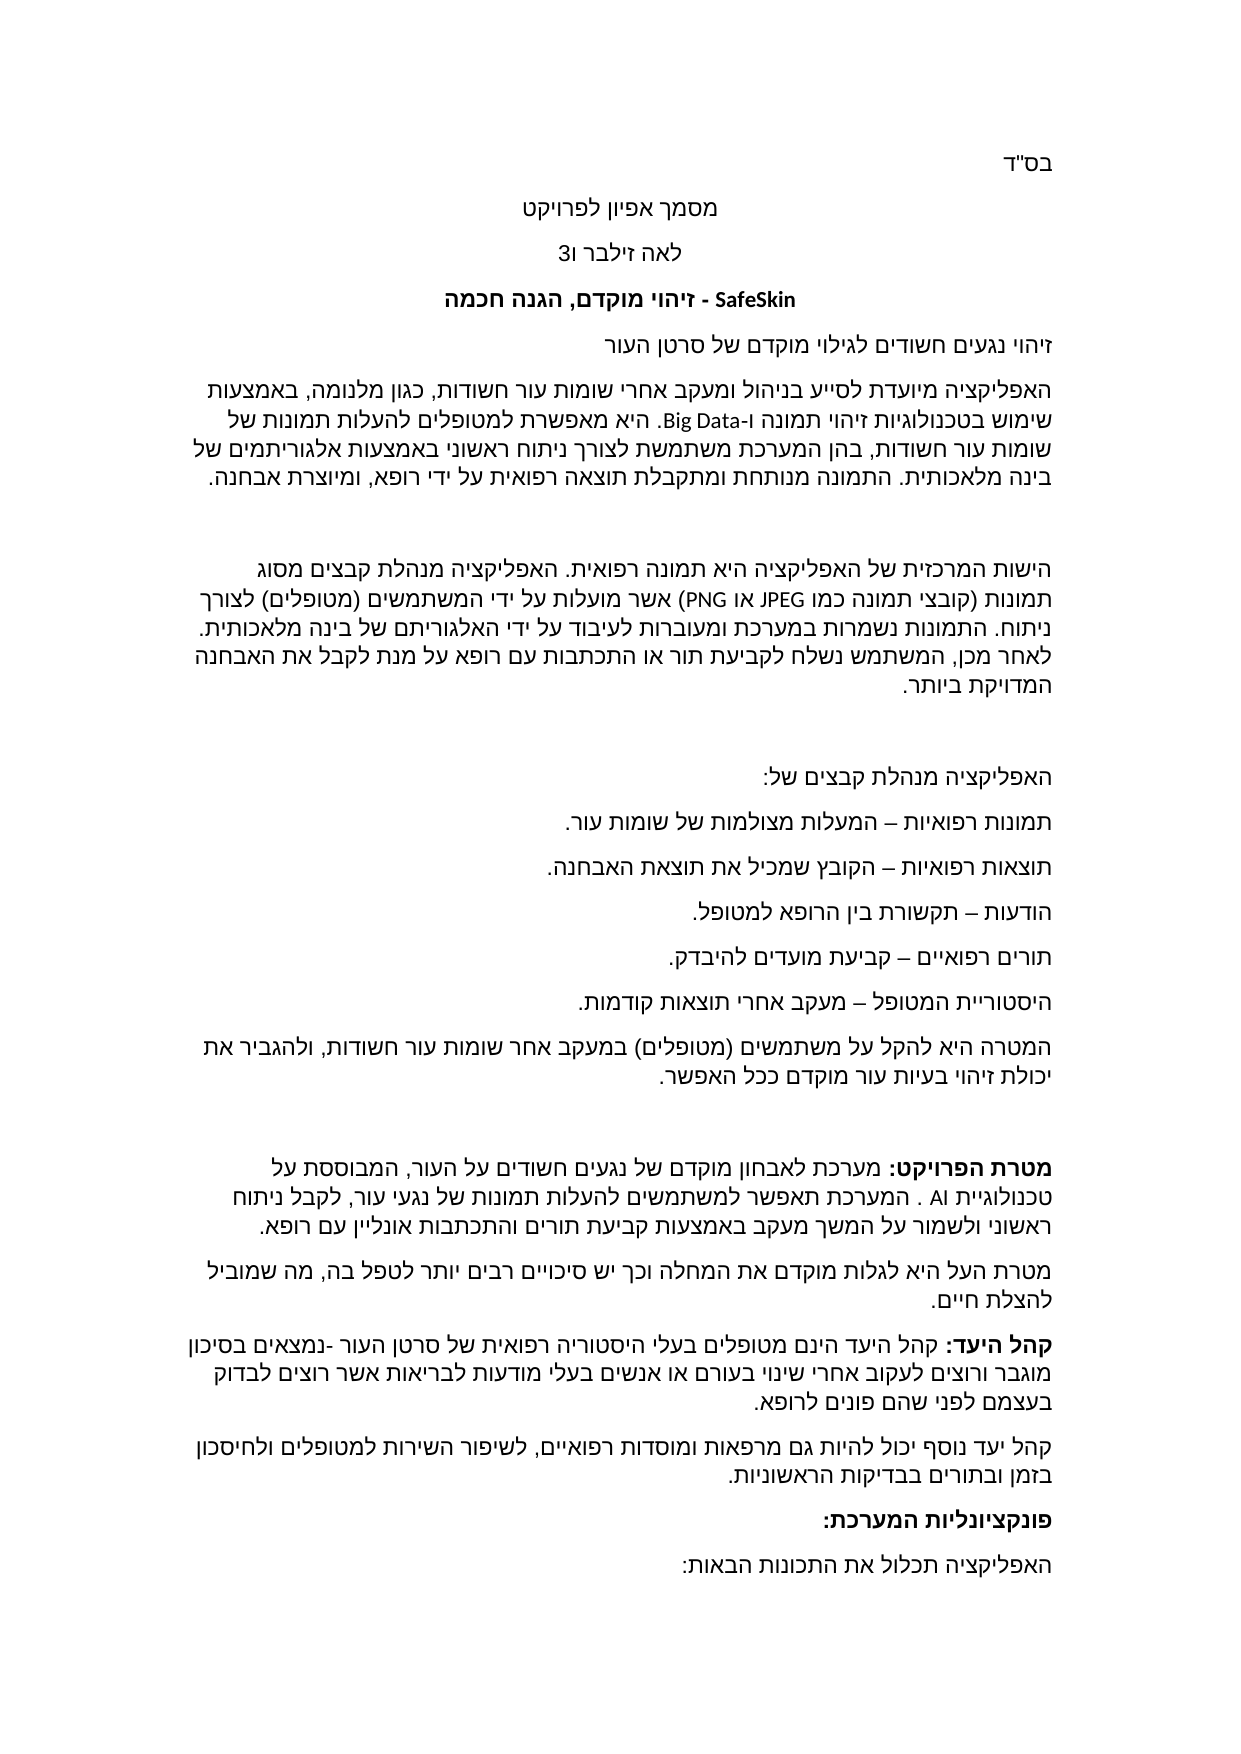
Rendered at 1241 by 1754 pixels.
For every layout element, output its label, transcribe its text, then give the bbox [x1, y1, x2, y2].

text לאה זילבר ו3 [187, 240, 1053, 267]
text תורים רפואיים – קביעת מועדים להיבדק. [187, 944, 1053, 970]
text האפליקציה תכלול את התכונות הבאות: [187, 1552, 1053, 1579]
text האפליקציה מנהלת קבצים של: [187, 764, 1053, 790]
text תמונות רפואיות – המעלות מצולמות של שומות עור. [187, 809, 1053, 835]
text הישות המרכזית של האפליקציה היא תמונה רפואית. האפליקציה מנהלת קבצים מסוג תמונות (קובצי תמונה כמו JPEG או PNG) אשר מועלות על ידי המשתמשים (מטופלים) לצורך ניתוח. התמונות נשמרות במערכת ומעוברות לעיבוד על ידי האלגוריתם של בינה מלאכותית. לאחר מכן, המשתמש נשלח לקביעת תור או התכתבות עם רופא על מנת לקבל את האבחנה המדויקת ביותר. [187, 556, 1053, 698]
text מסמך אפיון לפרויקט [187, 195, 1053, 221]
text המטרה היא להקל על משתמשים (מטופלים) במעקב אחר שומות עור חשודות, ולהגביר את יכולת זיהוי בעיות עור מוקדם ככל האפשר. [187, 1034, 1053, 1089]
text SafeSkin - זיהוי מוקדם, הגנה חכמה [187, 285, 1053, 313]
text קהל יעד נוסף יכול להיות גם מרפאות ומוסדות רפואיים, לשיפור השירות למטופלים ולחיסכון בזמן ובתורים בבדיקות הראשוניות. [187, 1434, 1053, 1489]
text זיהוי נגעים חשודים לגילוי מוקדם של סרטן העור [187, 332, 1053, 358]
text בס"ד [187, 150, 1053, 176]
text תוצאות רפואיות – הקובץ שמכיל את תוצאת האבחנה. [187, 854, 1053, 880]
text מטרת העל היא לגלות מוקדם את המחלה וכך יש סיכויים רבים יותר לטפל בה, מה שמוביל להצלת חיים. [187, 1258, 1053, 1313]
text מטרת הפרויקט: מערכת לאבחון מוקדם של נגעים חשודים על העור, המבוססת על טכנולוגיית AI . המערכת תאפשר למשתמשים להעלות תמונות של נגעי עור, לקבל ניתוח ראשוני ולשמור על המשך מעקב באמצעות קביעת תורים והתכתבות אונליין עם רופא. [187, 1155, 1053, 1239]
text הודעות – תקשורת בין הרופא למטופל. [187, 899, 1053, 925]
text היסטוריית המטופל – מעקב אחרי תוצאות קודמות. [187, 989, 1053, 1016]
text פונקציונליות המערכת: [187, 1507, 1053, 1534]
text האפליקציה מיועדת לסייע בניהול ומעקב אחרי שומות עור חשודות, כגון מלנומה, באמצעות שימוש בטכנולוגיות זיהוי תמונה ו-Big Data. היא מאפשרת למטופלים להעלות תמונות של שומות עור חשודות, בהן המערכת משתמשת לצורך ניתוח ראשוני באמצעות אלגוריתמים של בינה מלאכותית. התמונה מנותחת ומתקבלת תוצאה רפואית על ידי רופא, ומיוצרת אבחנה. [187, 377, 1053, 491]
text קהל היעד: קהל היעד הינם מטופלים בעלי היסטוריה רפואית של סרטן העור -נמצאים בסיכון מוגבר ורוצים לעקוב אחרי שינוי בעורם או אנשים בעלי מודעות לבריאות אשר רוצים לבדוק בעצמם לפני שהם פונים לרופא. [187, 1332, 1053, 1415]
